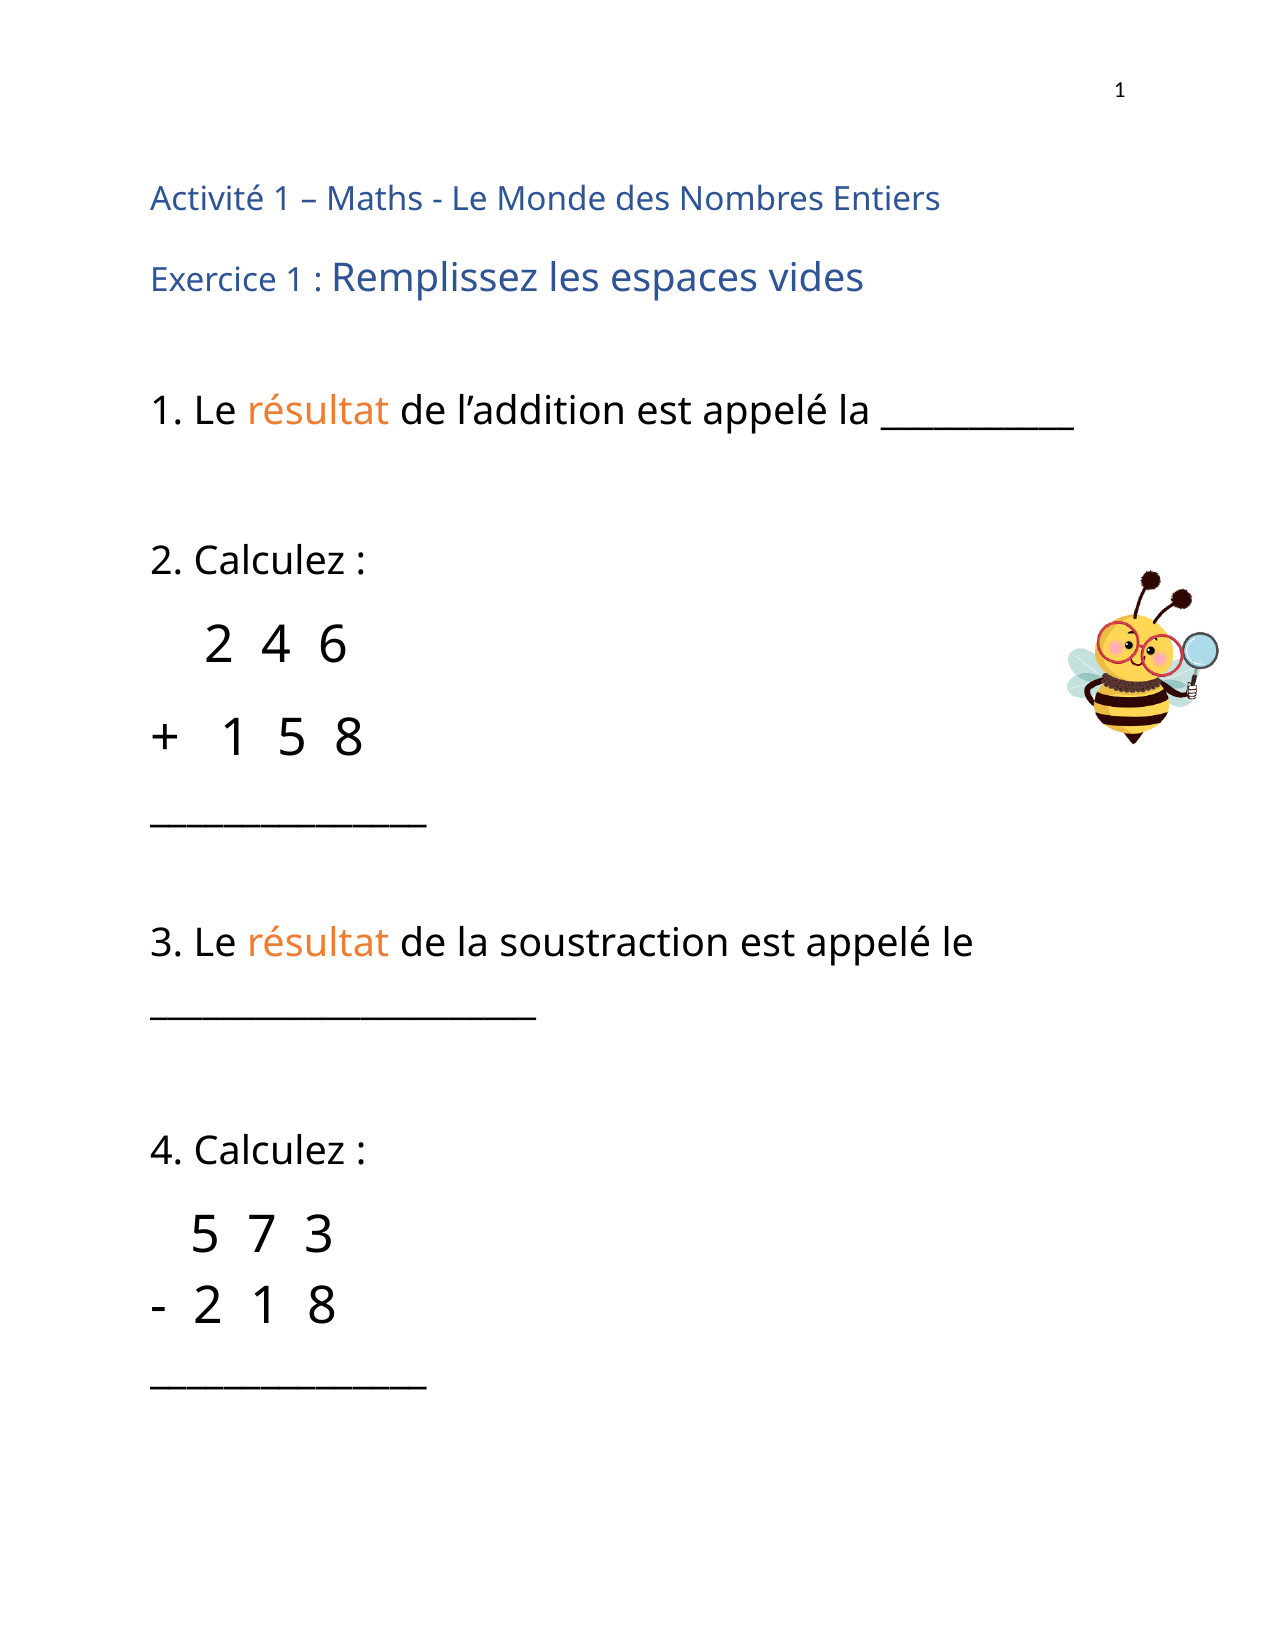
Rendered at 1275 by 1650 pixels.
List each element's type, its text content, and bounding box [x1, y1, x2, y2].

text - 2 1 8 [150, 1268, 1125, 1339]
picture [1063, 566, 1220, 744]
text 5 7 3 [150, 1197, 1125, 1268]
text 2 4 6 [150, 607, 1110, 678]
text 3. Le résultat de la soustraction est appelé le ______________________ [150, 914, 1125, 1026]
text 2. Calculez : [150, 532, 1125, 586]
text _______________ [150, 777, 1125, 833]
text 4. Calculez : [150, 1122, 1125, 1176]
text Activité 1 – Maths - Le Monde des Nombres Entiers [150, 175, 1125, 220]
text Exercice 1 : Remplissez les espaces vides [150, 249, 1125, 303]
text + 1 5 8 [150, 700, 1125, 771]
text _______________ [150, 1339, 1125, 1395]
text 1. Le résultat de l’addition est appelé la ___________ [150, 382, 1125, 436]
